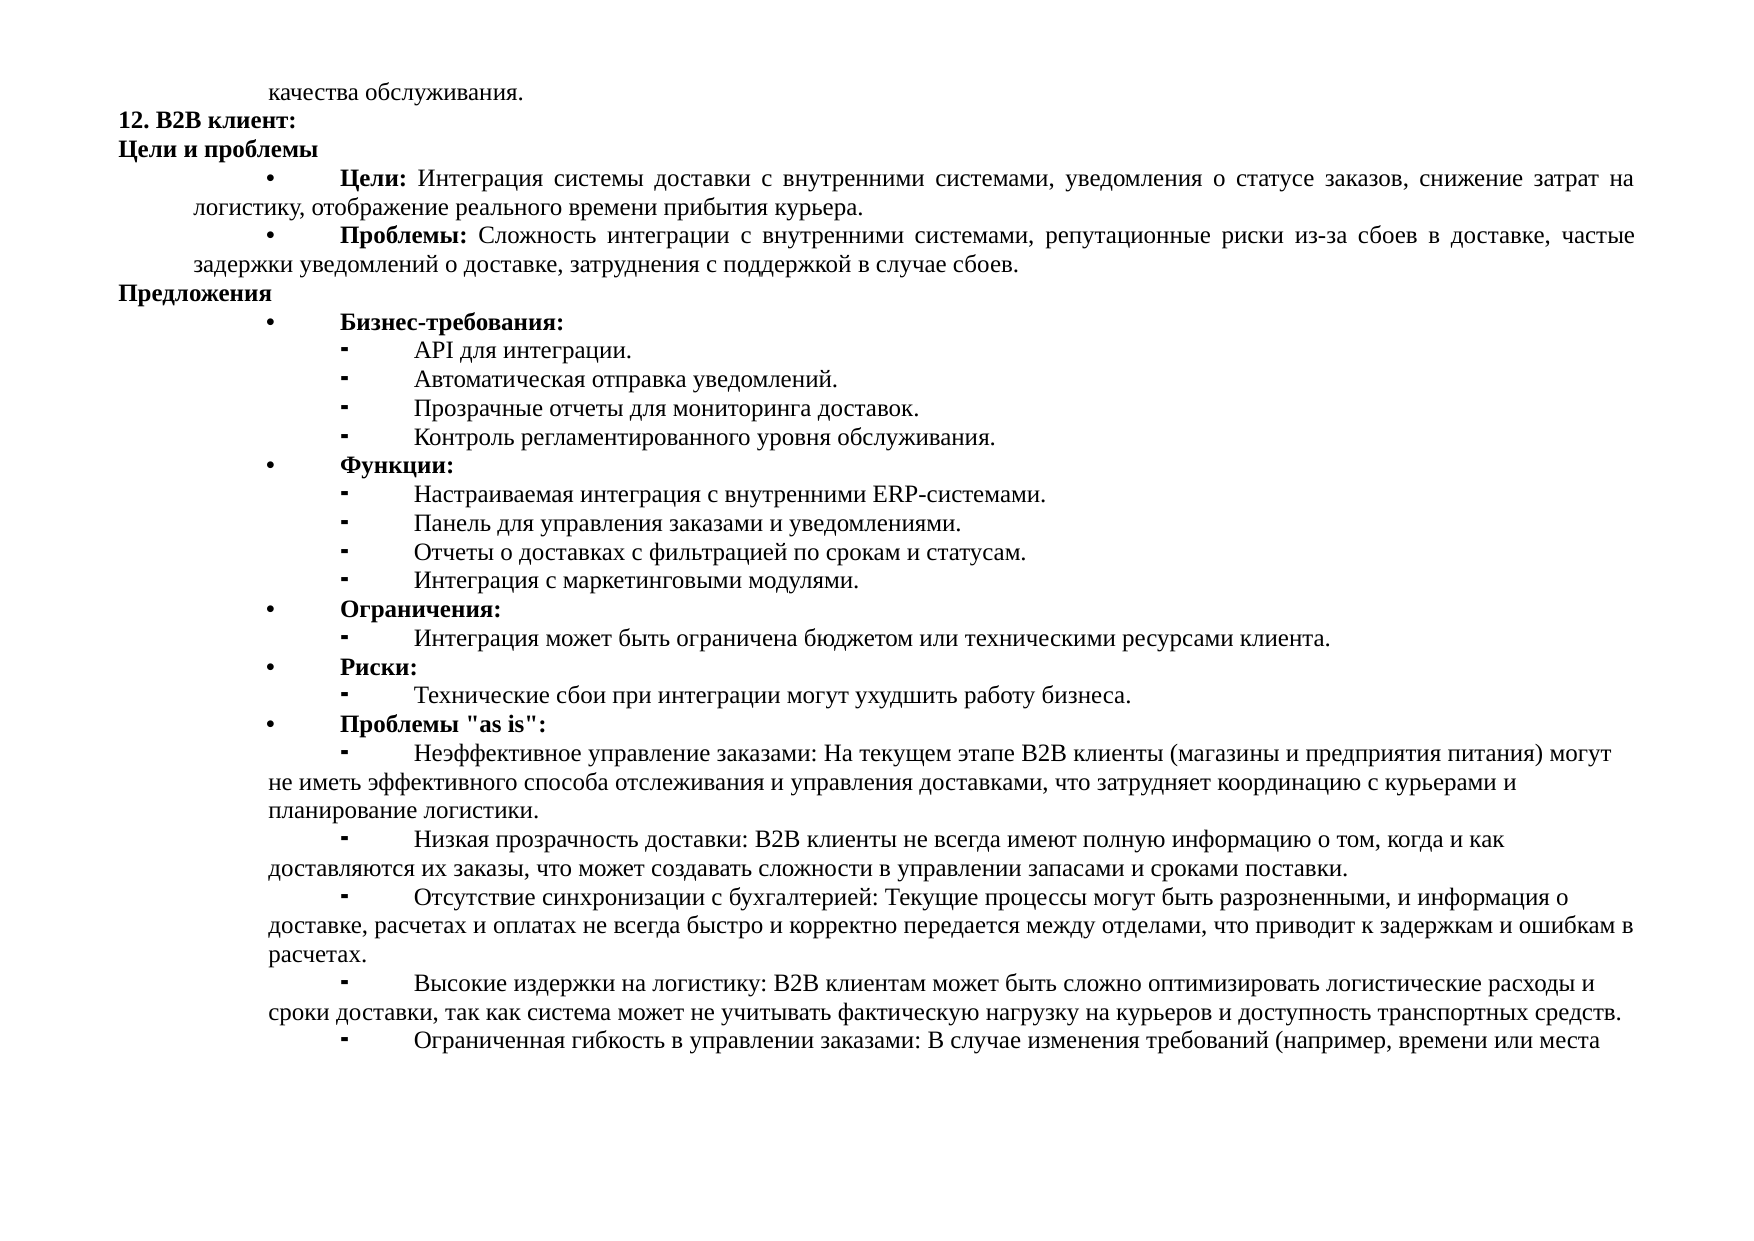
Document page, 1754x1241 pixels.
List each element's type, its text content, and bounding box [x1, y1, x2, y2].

text ⁃ Как правильно коммуницировать с курьером? Нужно разработать механизм, который позволит клиентам беспрепятственно взаимодействовать с курьерами (например, через чат, звонки, сообщения), а также решить вопрос о конфиденциальности и безопасности данных. [268, 77, 1636, 163]
text ⁃ Настраиваемая интеграция с внутренними ERP-системами. [268, 709, 1636, 738]
text ⁃ Как управлять изменениями в заказах? Если клиент меняет адрес доставки или время, система должна автоматически перераспределять заказы, оповещать курьеров и учитывать эти изменения в процессе. Это может быть сложным с технической точки зрения. [268, 163, 1636, 249]
text • Цели: Интеграция системы доставки с внутренними системами, уведомления о статусе заказов, снижение затрат на логистику, отображение реального времени прибытия курьера. [193, 393, 1636, 451]
text ⁃ Панель для управления заказами и уведомлениями. [268, 738, 1636, 767]
text ⁃ Автоматическая отправка уведомлений. [268, 594, 1636, 623]
text • Проблемы: Сложность интеграции с внутренними системами, репутационные риски из-за сбоев в доставке, частые задержки уведомлений о доставке, затруднения с поддержкой в случае сбоев. [193, 451, 1636, 508]
text ⁃ Отчеты о доставках с фильтрацией по срокам и статусам. [268, 767, 1636, 796]
text ⁃ Неэффективное управление заказами: На текущем этапе B2B клиенты (магазины и предприятия питания) могут не иметь эффективного способа отслеживания и управления доставками, что затрудняет координацию с курьерами и планирование логистики. [268, 968, 1636, 1054]
text • Функции: [193, 681, 1636, 709]
text 12. В2В клиент: [118, 336, 1636, 364]
text • Бизнес-требования: [193, 537, 1636, 566]
text ⁃ Интеграция может быть ограничена бюджетом или техническими ресурсами клиента. [268, 853, 1636, 882]
text Предложения [118, 508, 1636, 537]
text ⁃ Интеграция с маркетинговыми модулями. [268, 796, 1636, 824]
text ⁃ Как решать проблему конфликтов по доставке (например, если клиент не дома)? Нужно придумать механизм, как решать такие ситуации, чтобы доставка все равно состоялась, либо предложить решение для повторной доставки, без потери качества обслуживания. [268, 249, 1636, 336]
text • Риски: [193, 882, 1636, 911]
text ⁃ API для интеграции. [268, 566, 1636, 594]
text • Проблемы "as is": [193, 939, 1636, 968]
text ⁃ Контроль регламентированного уровня обслуживания. [268, 652, 1636, 681]
text • Ограничения: [193, 824, 1636, 853]
text ⁃ Технические сбои при интеграции могут ухудшить работу бизнеса. [268, 911, 1636, 939]
text ⁃ Прозрачные отчеты для мониторинга доставок. [268, 623, 1636, 652]
text Цели и проблемы [118, 364, 1636, 393]
